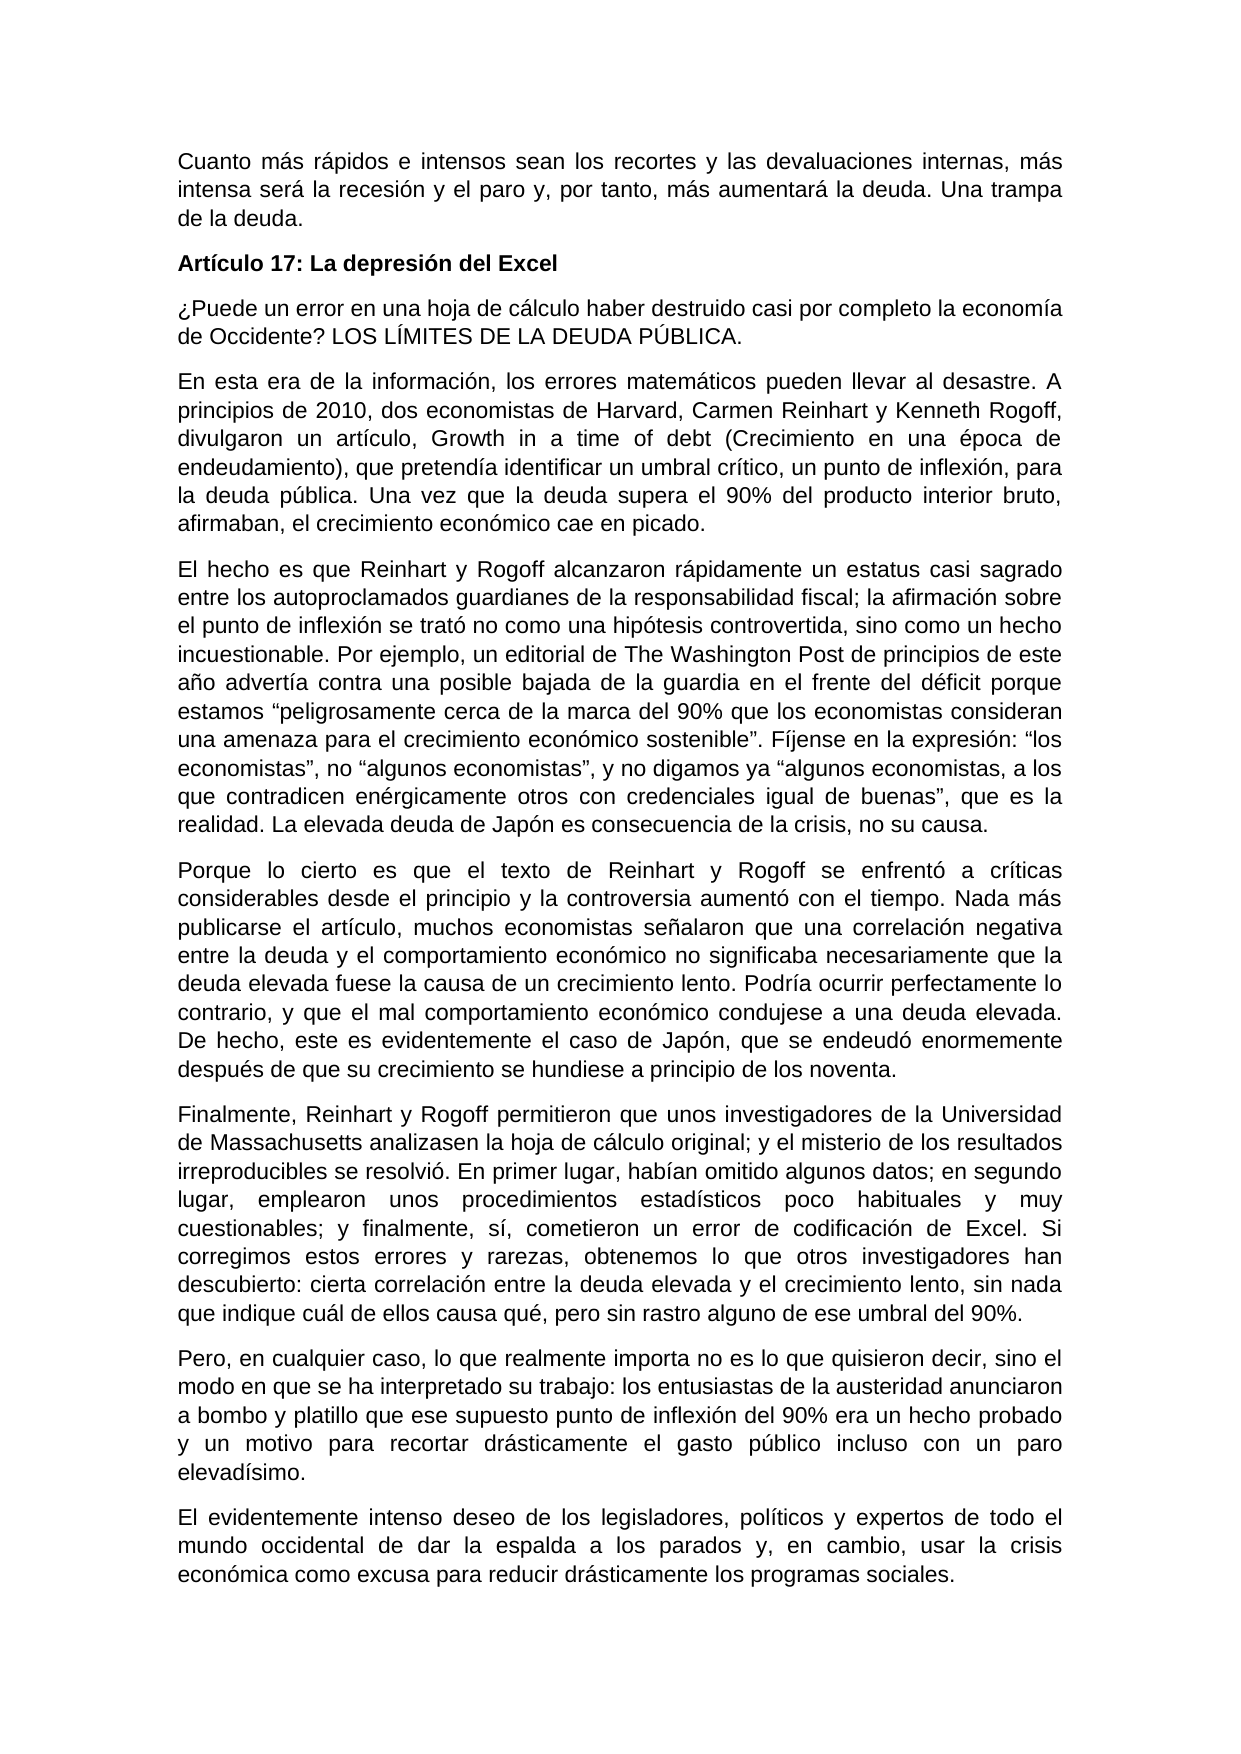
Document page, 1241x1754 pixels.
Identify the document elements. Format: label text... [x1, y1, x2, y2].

text Artículo 17: La depresión del Excel [177, 249, 1063, 276]
text Finalmente, Reinhart y Rogoff permitieron que unos investigadores de la Universidad de Massachusetts analizasen la hoja de cálculo original; y el misterio de los resultados irreproducibles se resolvió. En primer lugar, habían omitido algunos datos; en segundo lugar, emplearon unos procedimientos estadísticos poco habituales y muy cuestionables; y finalmente, sí, cometieron un error de codificación de Excel. Si corregimos estos errores y rarezas, obtenemos lo que otros investigadores han descubierto: cierta correlación entre la deuda elevada y el crecimiento lento, sin nada que indique cuál de ellos causa qué, pero sin rastro alguno de ese umbral del 90%. [177, 1101, 1063, 1326]
text El hecho es que Reinhart y Rogoff alcanzaron rápidamente un estatus casi sagrado entre los autoproclamados guardianes de la responsabilidad fiscal; la afirmación sobre el punto de inflexión se trató no como una hipótesis controvertida, sino como un hecho incuestionable. Por ejemplo, un editorial de The Washington Post de principios de este año advertía contra una posible bajada de la guardia en el frente del déficit porque estamos “peligrosamente cerca de la marca del 90% que los economistas consideran una amenaza para el crecimiento económico sostenible”. Fíjense en la expresión: “los economistas”, no “algunos economistas”, y no digamos ya “algunos economistas, a los que contradicen enérgicamente otros con credenciales igual de buenas”, que es la realidad. La elevada deuda de Japón es consecuencia de la crisis, no su causa. [177, 556, 1063, 838]
text ¿Puede un error en una hoja de cálculo haber destruido casi por completo la economía de Occidente? LOS LÍMITES DE LA DEUDA PÚBLICA. [177, 295, 1063, 349]
text Porque lo cierto es que el texto de Reinhart y Rogoff se enfrentó a críticas considerables desde el principio y la controversia aumentó con el tiempo. Nada más publicarse el artículo, muchos economistas señalaron que una correlación negativa entre la deuda y el comportamiento económico no significaba necesariamente que la deuda elevada fuese la causa de un crecimiento lento. Podría ocurrir perfectamente lo contrario, y que el mal comportamiento económico condujese a una deuda elevada. De hecho, este es evidentemente el caso de Japón, que se endeudó enormemente después de que su crecimiento se hundiese a principio de los noventa. [177, 857, 1063, 1082]
text Cuanto más rápidos e intensos sean los recortes y las devaluaciones internas, más intensa será la recesión y el paro y, por tanto, más aumentará la deuda. Una trampa de la deuda. [177, 148, 1063, 231]
text El evidentemente intenso deseo de los legisladores, políticos y expertos de todo el mundo occidental de dar la espalda a los parados y, en cambio, usar la crisis económica como excusa para reducir drásticamente los programas sociales. [177, 1504, 1063, 1587]
text En esta era de la información, los errores matemáticos pueden llevar al desastre. A principios de 2010, dos economistas de Harvard, Carmen Reinhart y Kenneth Rogoff, divulgaron un artículo, Growth in a time of debt (Crecimiento en una época de endeudamiento), que pretendía identificar un umbral crítico, un punto de inflexión, para la deuda pública. Una vez que la deuda supera el 90% del producto interior bruto, afirmaban, el crecimiento económico cae en picado. [177, 368, 1063, 537]
text Pero, en cualquier caso, lo que realmente importa no es lo que quisieron decir, sino el modo en que se ha interpretado su trabajo: los entusiastas de la austeridad anunciaron a bombo y platillo que ese supuesto punto de inflexión del 90% era un hecho probado y un motivo para recortar drásticamente el gasto público incluso con un paro elevadísimo. [177, 1345, 1063, 1485]
